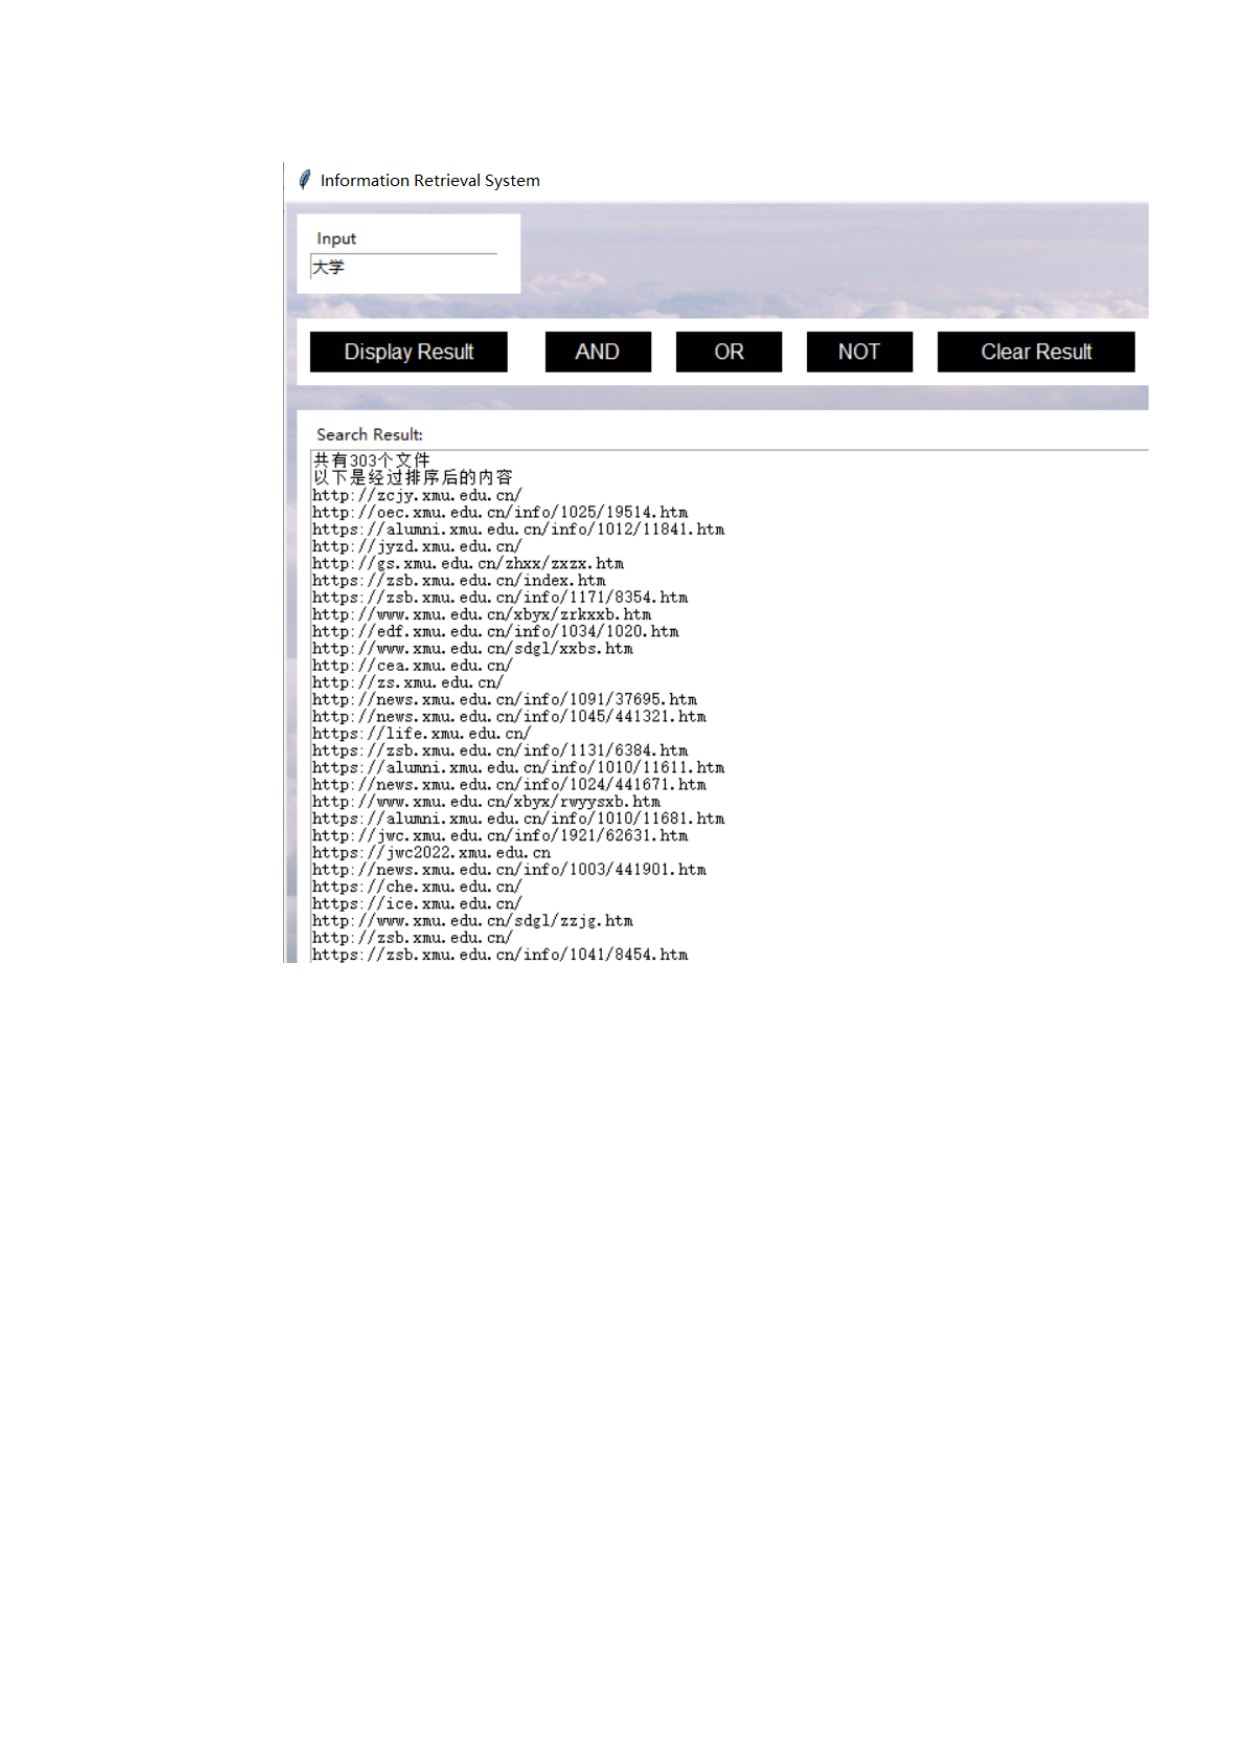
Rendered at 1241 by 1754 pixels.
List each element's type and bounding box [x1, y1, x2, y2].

picture [283, 162, 1149, 963]
